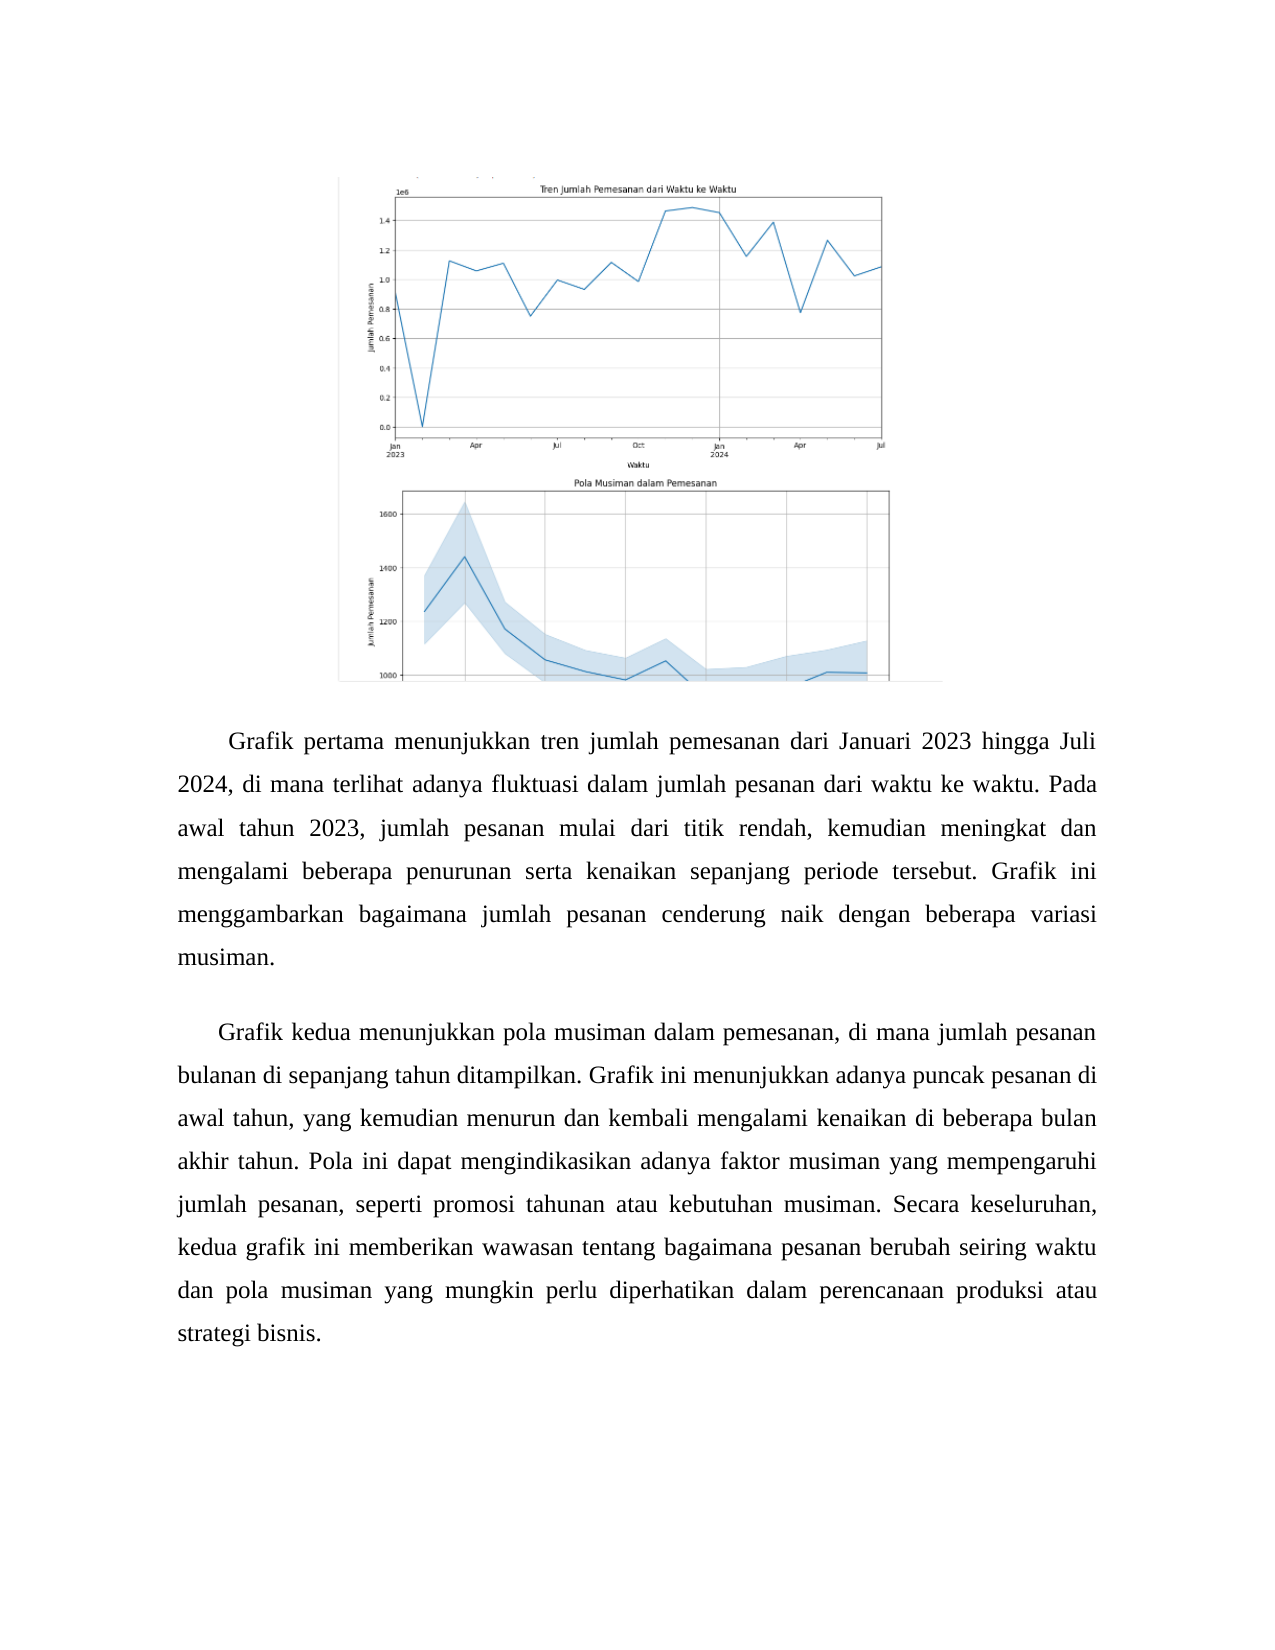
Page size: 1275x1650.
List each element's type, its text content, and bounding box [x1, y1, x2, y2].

picture [332, 177, 943, 682]
text Grafik pertama menunjukkan tren jumlah pemesanan dari Januari 2023 hingga Juli 2024, di mana terlihat adanya fluktuasi dalam jumlah pesanan dari waktu ke waktu. Pada awal tahun 2023, jumlah pesanan mulai dari titik rendah, kemudian meningkat dan mengalami beberapa penurunan serta kenaikan sepanjang periode tersebut. Grafik ini menggambarkan bagaimana jumlah pesanan cenderung naik dengan beberapa variasi musiman. [177, 726, 1098, 971]
text Grafik kedua menunjukkan pola musiman dalam pemesanan, di mana jumlah pesanan bulanan di sepanjang tahun ditampilkan. Grafik ini menunjukkan adanya puncak pesanan di awal tahun, yang kemudian menurun dan kembali mengalami kenaikan di beberapa bulan akhir tahun. Pola ini dapat mengindikasikan adanya faktor musiman yang mempengaruhi jumlah pesanan, seperti promosi tahunan atau kebutuhan musiman. Secara keseluruhan, kedua grafik ini memberikan wawasan tentang bagaimana pesanan berubah seiring waktu dan pola musiman yang mungkin perlu diperhatikan dalam perencanaan produksi atau strategi bisnis. [177, 1017, 1098, 1347]
